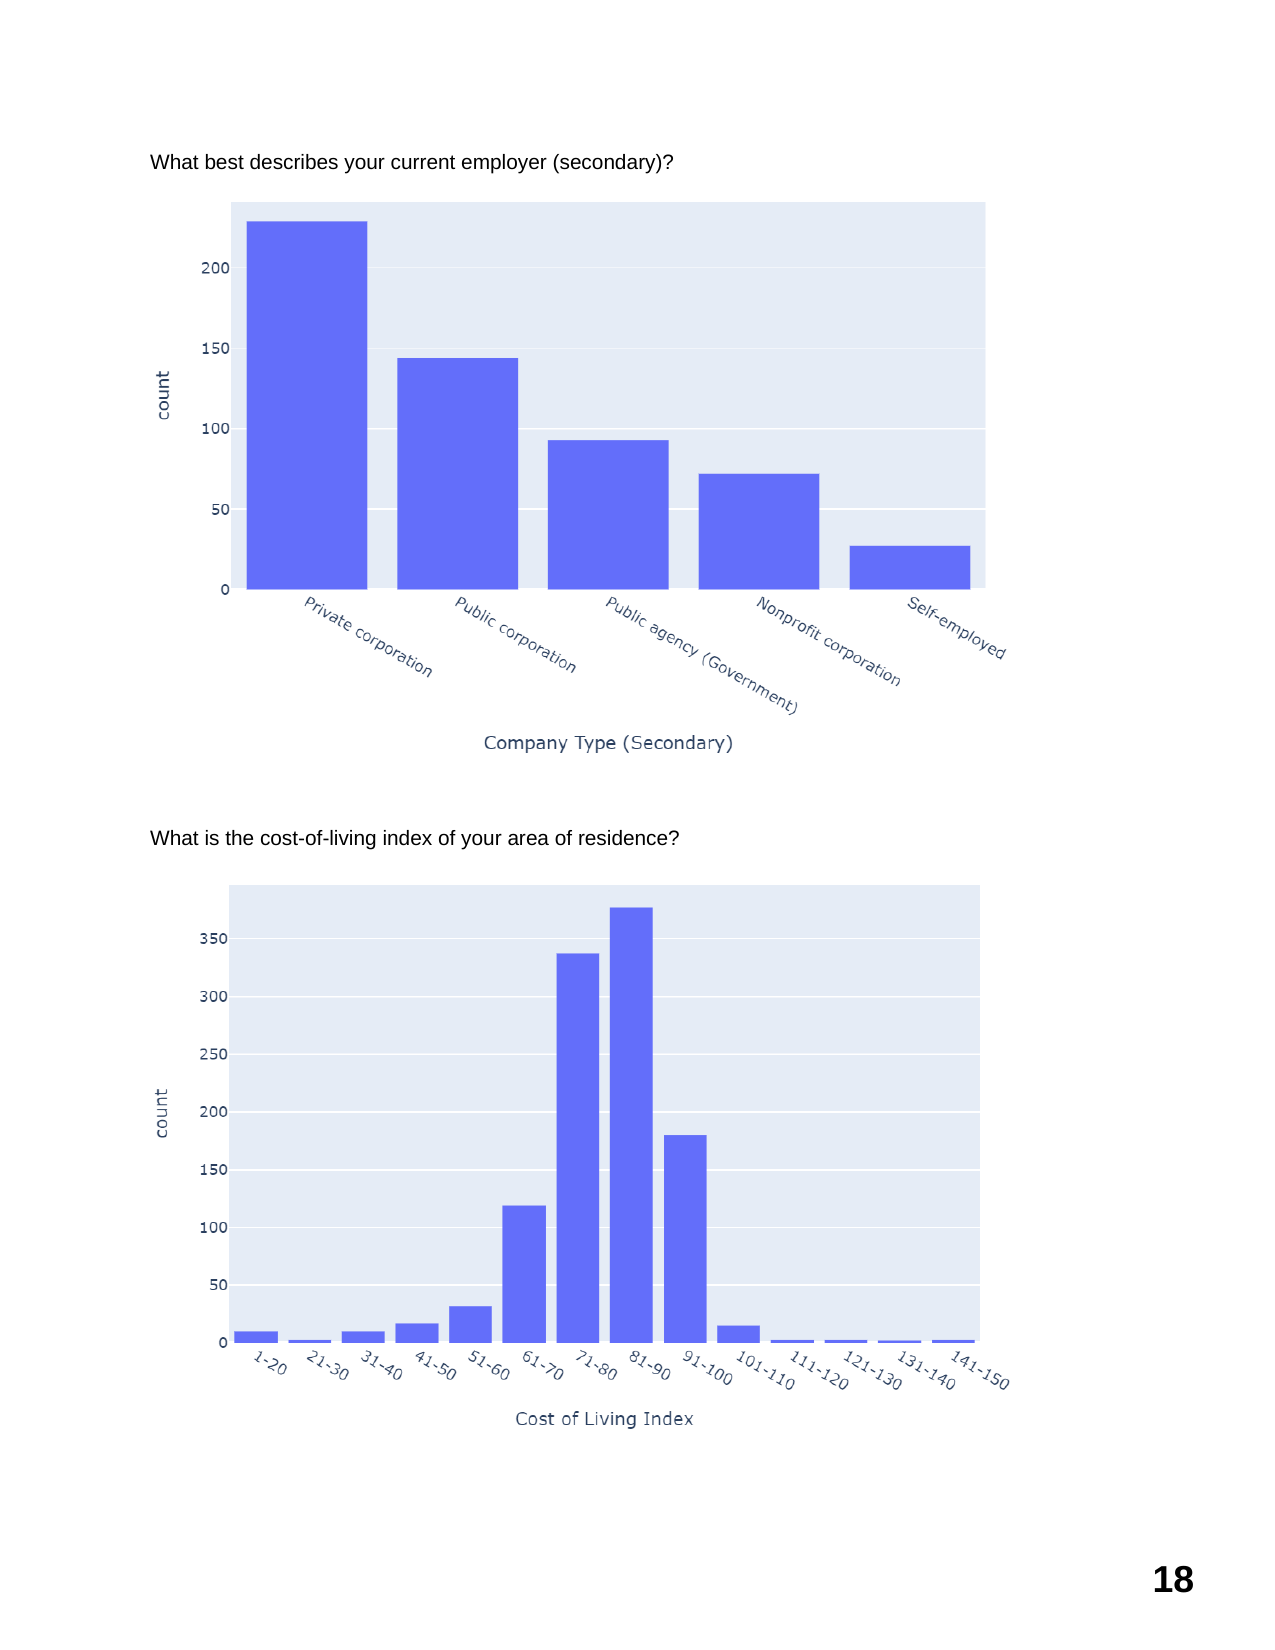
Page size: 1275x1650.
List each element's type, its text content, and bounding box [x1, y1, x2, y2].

text What best describes your current employer (secondary)? [150, 150, 1125, 174]
picture [150, 198, 1008, 754]
picture [150, 874, 1015, 1430]
text What is the cost-of-living index of your area of residence? [150, 826, 1125, 850]
